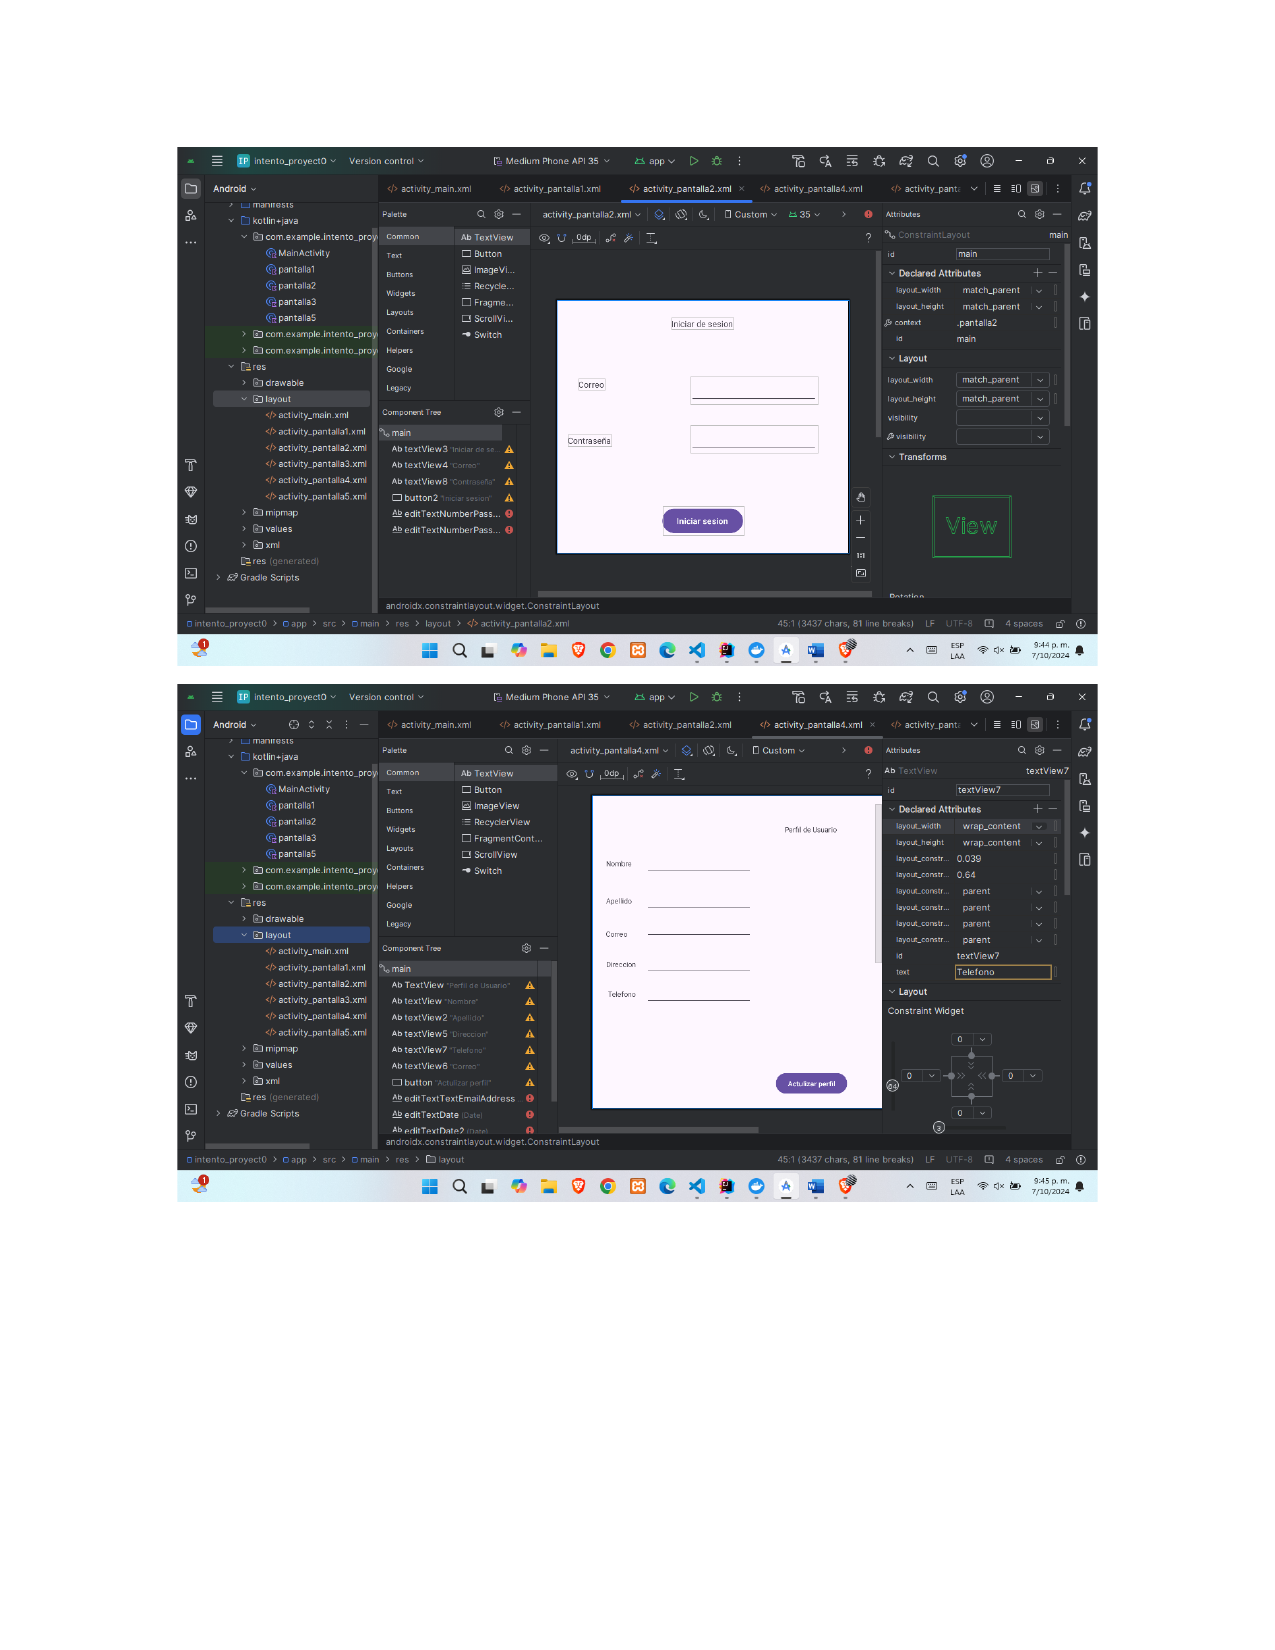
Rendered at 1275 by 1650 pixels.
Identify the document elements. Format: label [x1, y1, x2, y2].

picture [177, 684, 1098, 1202]
picture [177, 147, 1098, 666]
